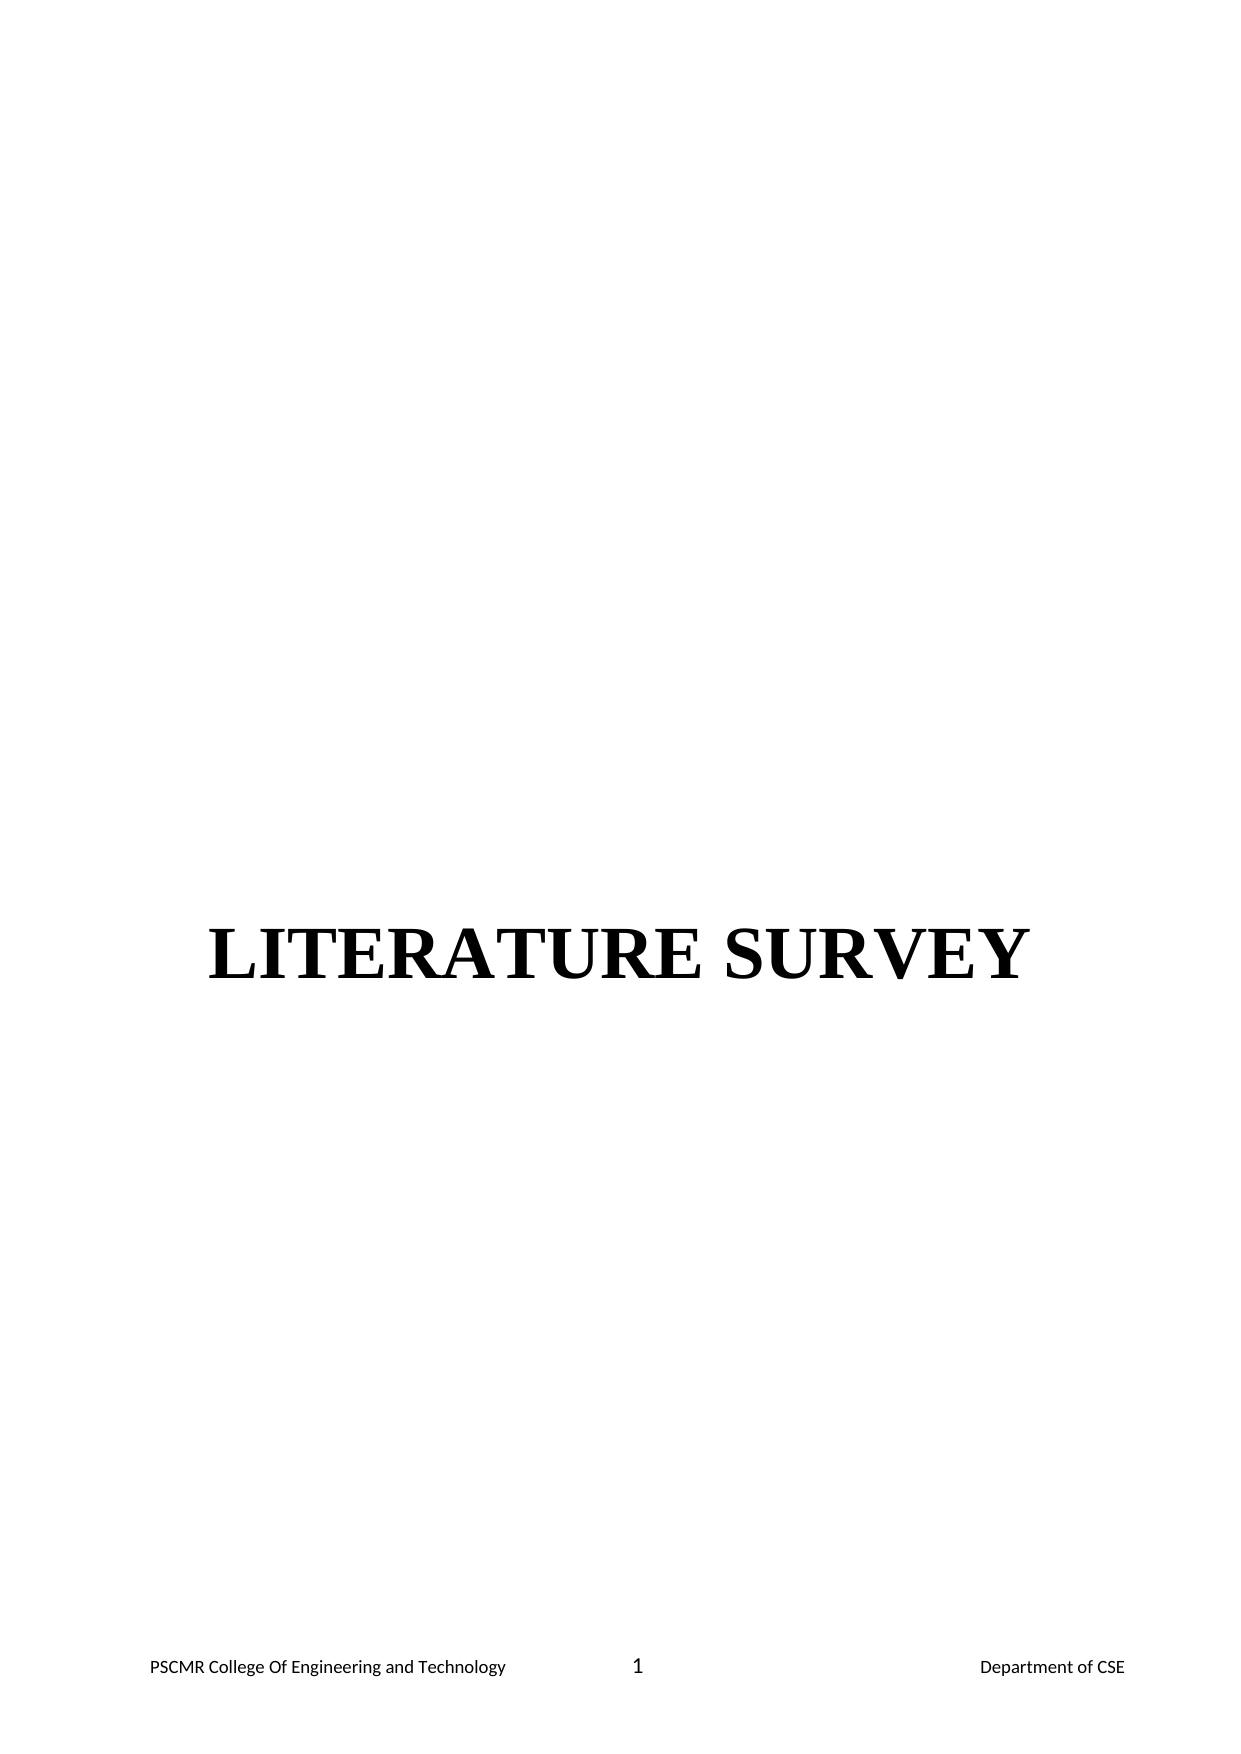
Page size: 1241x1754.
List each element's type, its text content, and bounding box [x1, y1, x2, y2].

text LITERATURE SURVEY [150, 909, 1090, 995]
